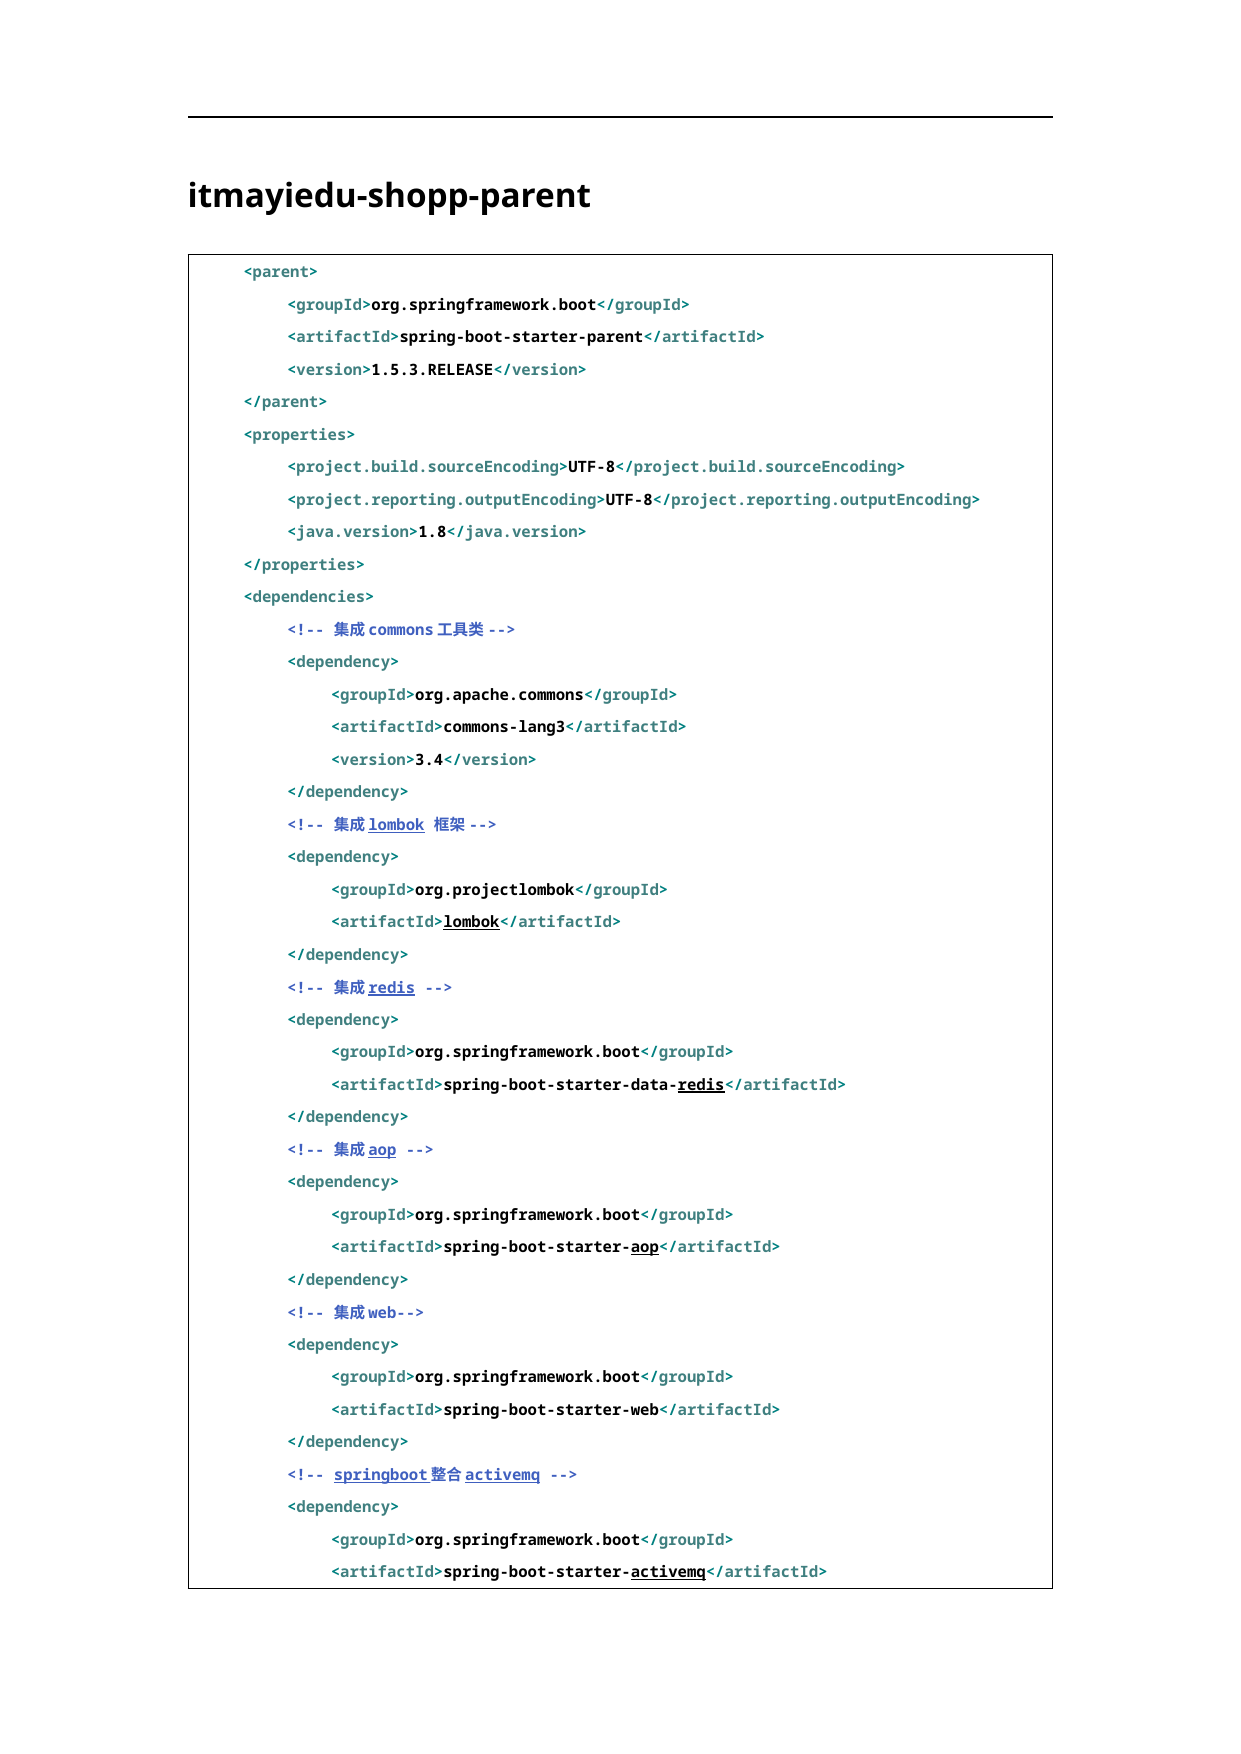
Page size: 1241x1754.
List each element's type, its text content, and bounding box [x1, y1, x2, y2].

subtitle itmayiedu-shopp-parent [187, 162, 1053, 227]
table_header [189, 255, 1052, 1588]
